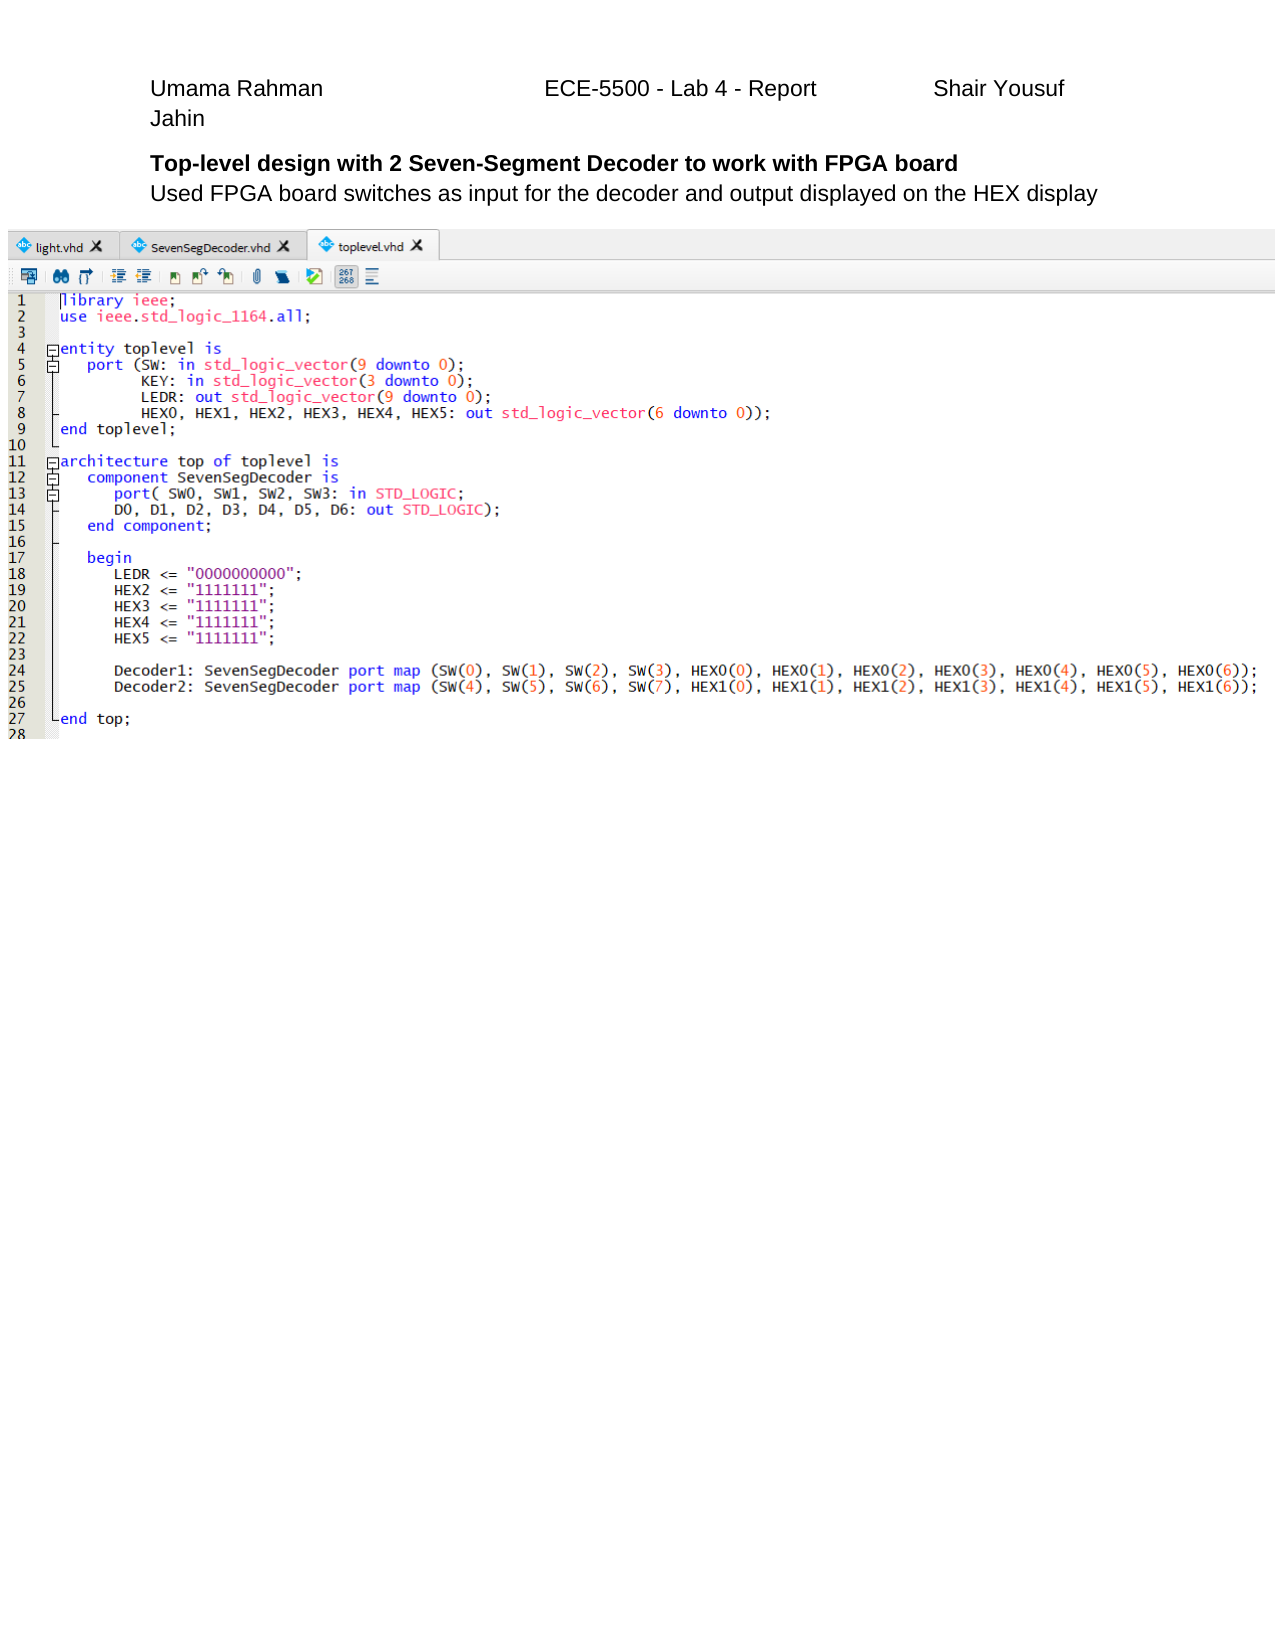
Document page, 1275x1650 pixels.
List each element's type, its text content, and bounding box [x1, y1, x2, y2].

text Used FPGA board switches as input for the decoder and output displayed on the HEX display [150, 180, 1125, 207]
text Top-level design with 2 Seven-Segment Decoder to work with FPGA board [150, 150, 1125, 176]
picture [8, 229, 1275, 739]
